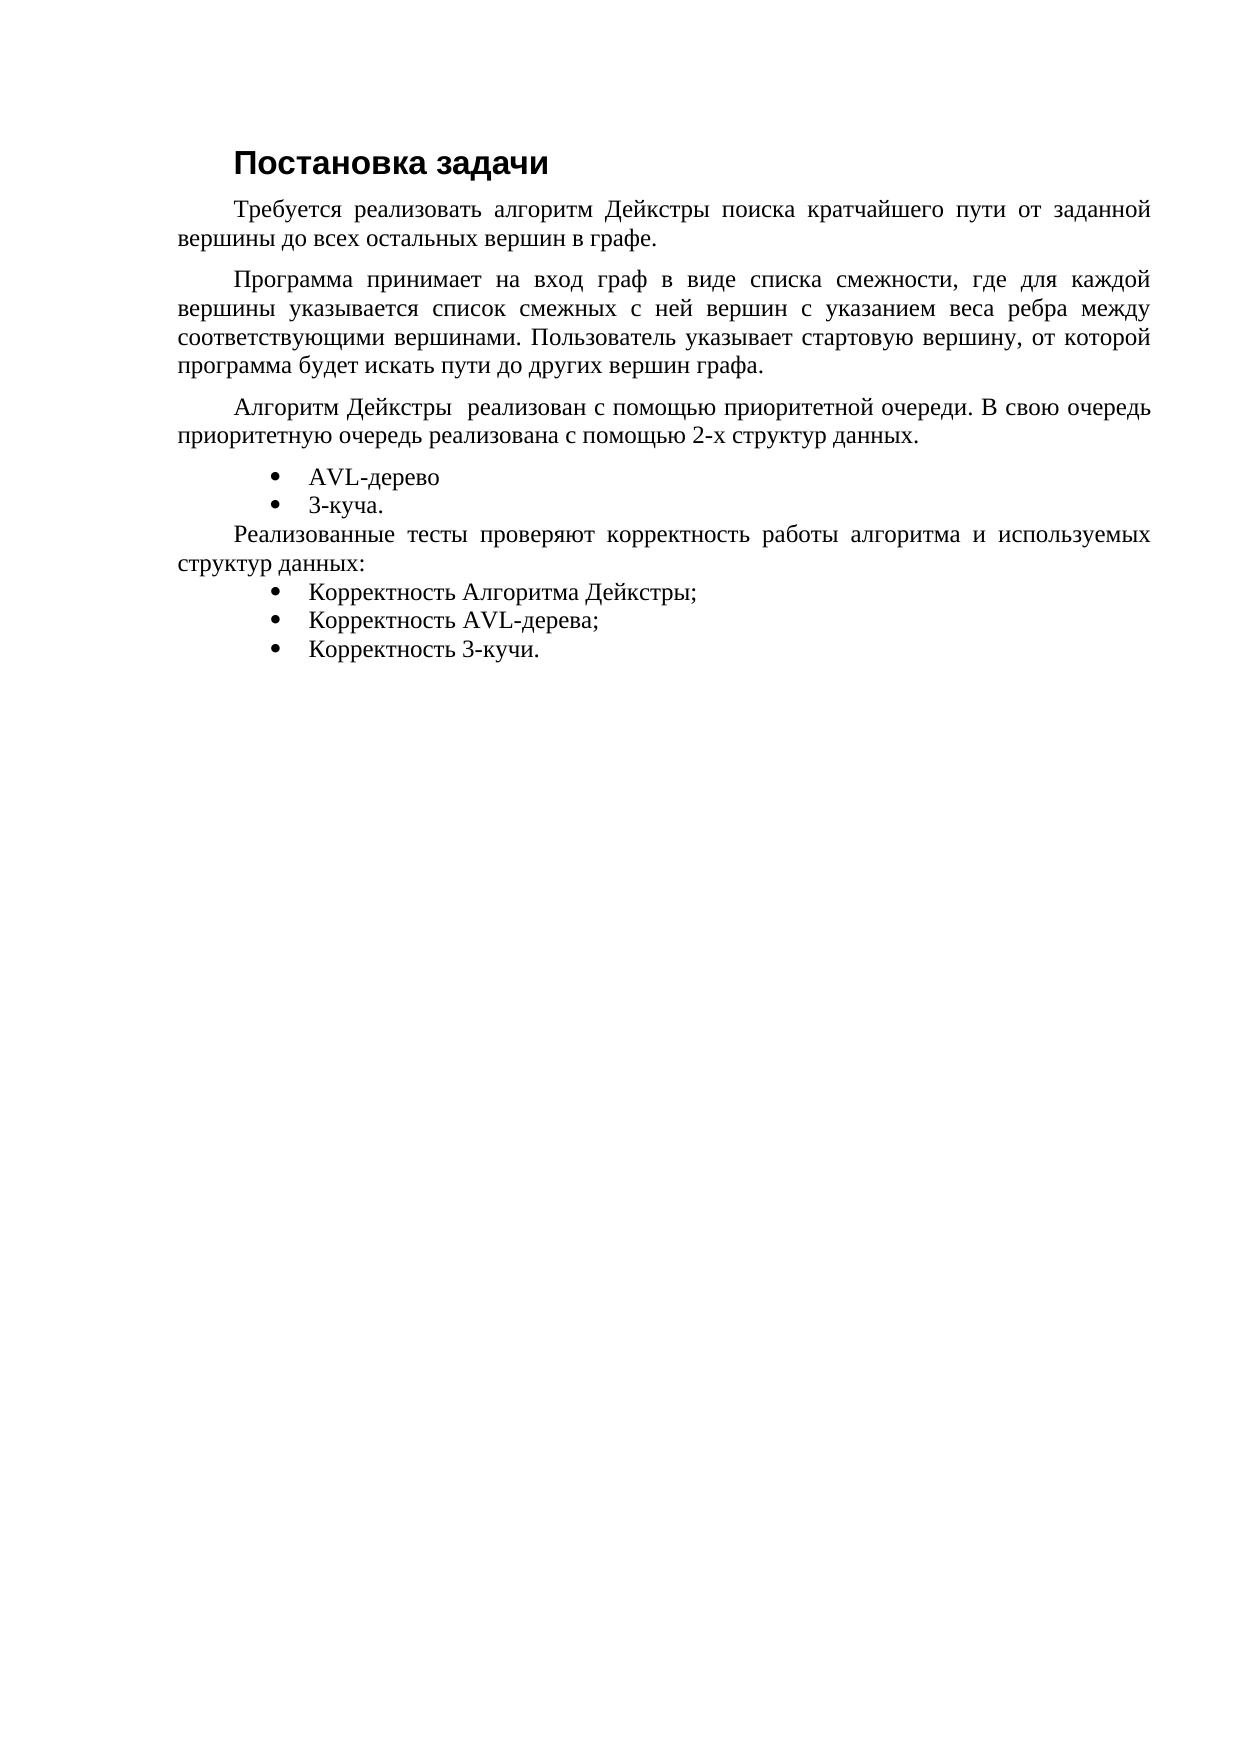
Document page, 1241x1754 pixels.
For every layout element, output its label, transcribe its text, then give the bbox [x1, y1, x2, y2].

list Корректность Алгоритма Дейкстры; [271, 577, 1152, 605]
text Алгоритм Дейкстры реализован с помощью приоритетной очереди. В свою очередь приоритетную очередь реализована с помощью 2-х структур данных. [177, 392, 1152, 449]
text Требуется реализовать алгоритм Дейкстры поиска кратчайшего пути от заданной вершины до всех остальных вершин в графе. [177, 194, 1152, 252]
list Корректность 3-кучи. [271, 634, 1152, 663]
list Реализованные тесты проверяют корректность работы алгоритма и используемых структур данных: [177, 519, 1152, 577]
list AVL-дерево [271, 462, 1152, 490]
list 3-куча. [271, 490, 1152, 519]
text Программа принимает на вход граф в виде списка смежности, где для каждой вершины указывается список смежных с ней вершин с указанием веса ребра между соответствующими вершинами. Пользователь указывает стартовую вершину, от которой программа будет искать пути до других вершин графа. [177, 264, 1152, 379]
subtitle Постановка задачи [177, 143, 1152, 182]
list Корректность AVL-дерева; [271, 605, 1152, 634]
